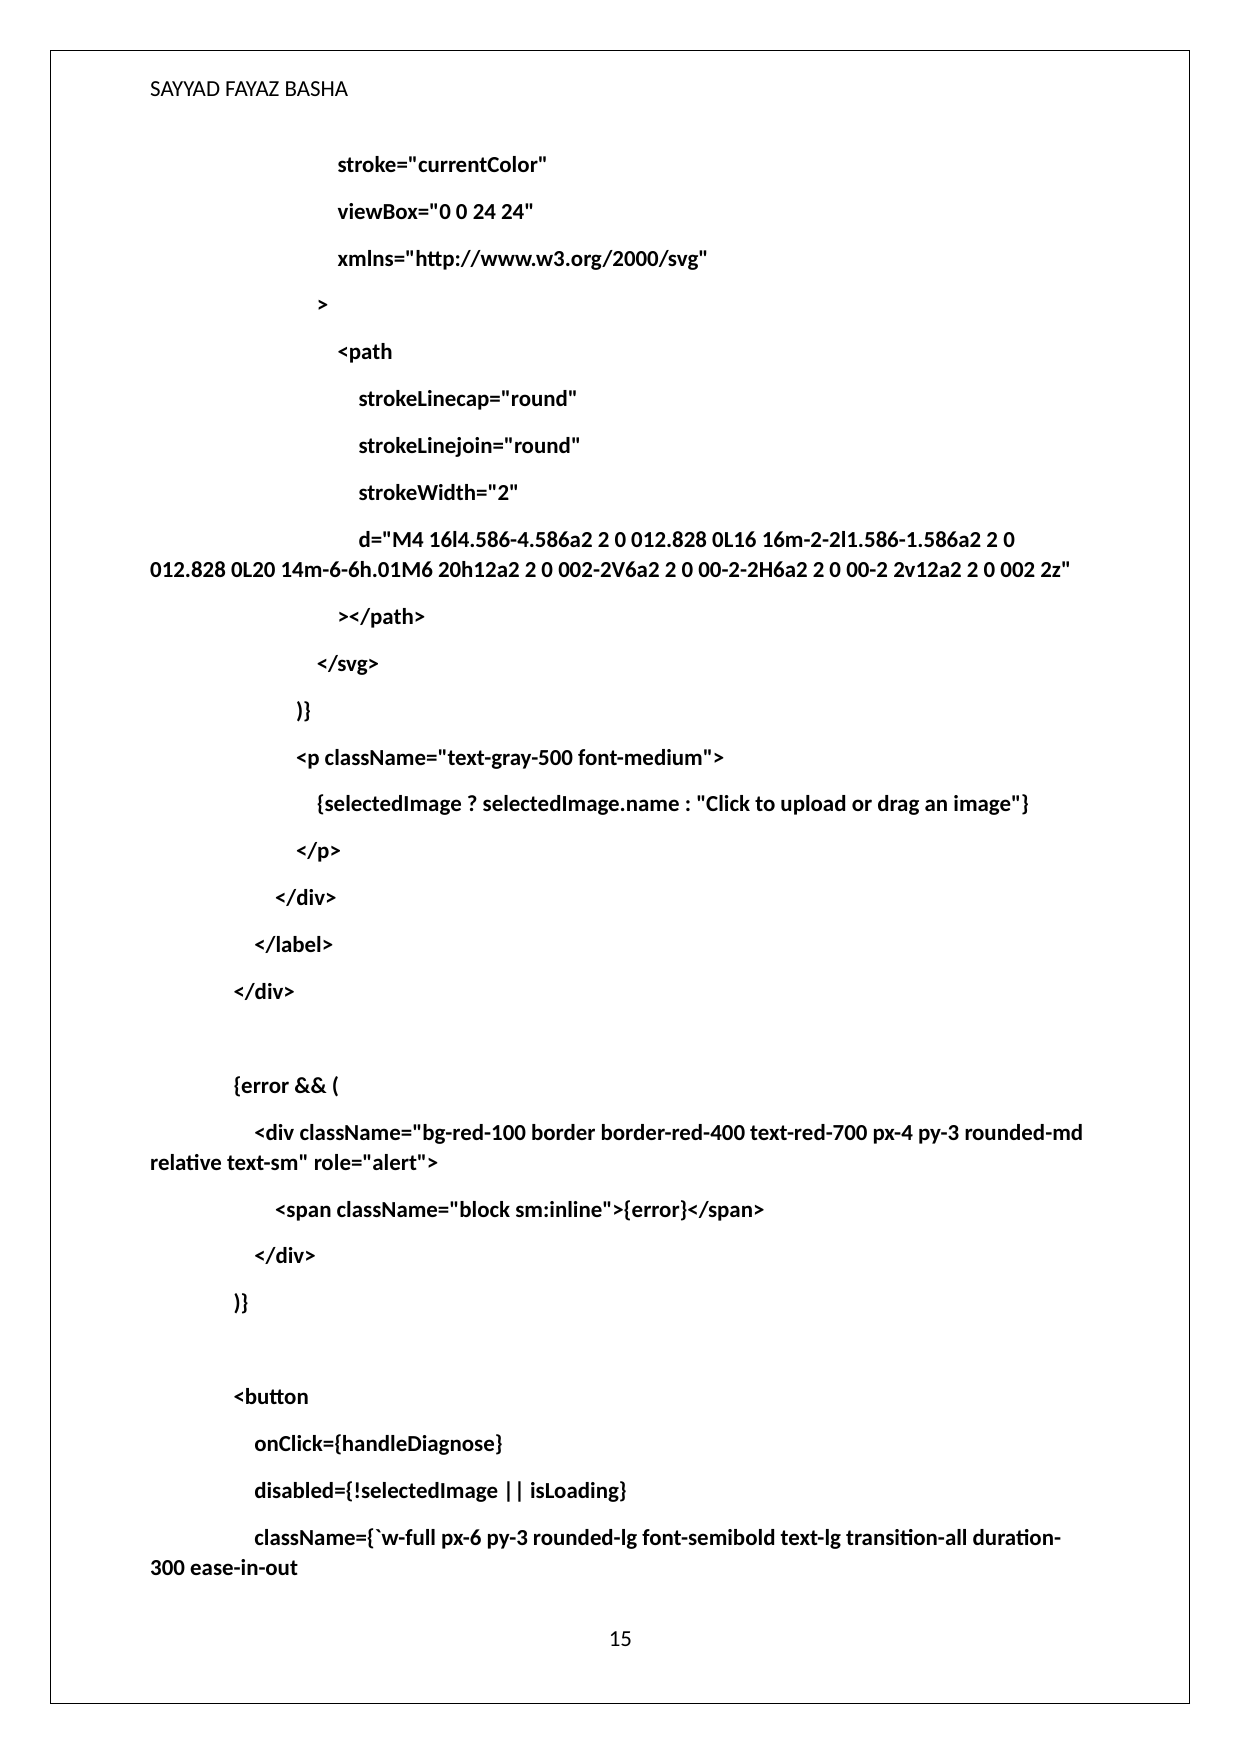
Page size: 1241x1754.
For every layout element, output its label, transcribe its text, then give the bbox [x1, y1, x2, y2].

text strokeLinejoin="round" [150, 431, 1090, 459]
text </svg> [150, 649, 1090, 677]
text </label> [150, 930, 1090, 958]
text > [150, 291, 1090, 319]
text d="M4 16l4.586-4.586a2 2 0 012.828 0L16 16m-2-2l1.586-1.586a2 2 0 012.828 0L20 14m-6-6h.01M6 20h12a2 2 0 002-2V6a2 2 0 00-2-2H6a2 2 0 00-2 2v12a2 2 0 002 2z" [150, 525, 1090, 583]
text onClick={handleDiagnose} [150, 1429, 1090, 1457]
text </div> [150, 1242, 1090, 1270]
text <p className="text-gray-500 font-medium"> [150, 743, 1090, 771]
text </div> [150, 883, 1090, 911]
text ></path> [150, 602, 1090, 630]
text )} [150, 1288, 1090, 1317]
text disabled={!selectedImage || isLoading} [150, 1476, 1090, 1504]
text {selectedImage ? selectedImage.name : "Click to upload or drag an image"} [150, 789, 1090, 818]
text xmlns="http://www.w3.org/2000/svg" [150, 244, 1090, 272]
text )} [150, 696, 1090, 724]
text {error && ( [150, 1071, 1090, 1099]
text viewBox="0 0 24 24" [150, 197, 1090, 225]
text <span className="block sm:inline">{error}</span> [150, 1195, 1090, 1223]
text strokeLinecap="round" [150, 384, 1090, 412]
text <div className="bg-red-100 border border-red-400 text-red-700 px-4 py-3 rounded-md relative text-sm" role="alert"> [150, 1118, 1090, 1176]
text </p> [150, 836, 1090, 864]
text <path [150, 337, 1090, 366]
text <button [150, 1382, 1090, 1410]
text stroke="currentColor" [150, 150, 1090, 178]
text className={`w-full px-6 py-3 rounded-lg font-semibold text-lg transition-all duration-300 ease-in-out [150, 1523, 1090, 1581]
text strokeWidth="2" [150, 478, 1090, 506]
text </div> [150, 977, 1090, 1005]
